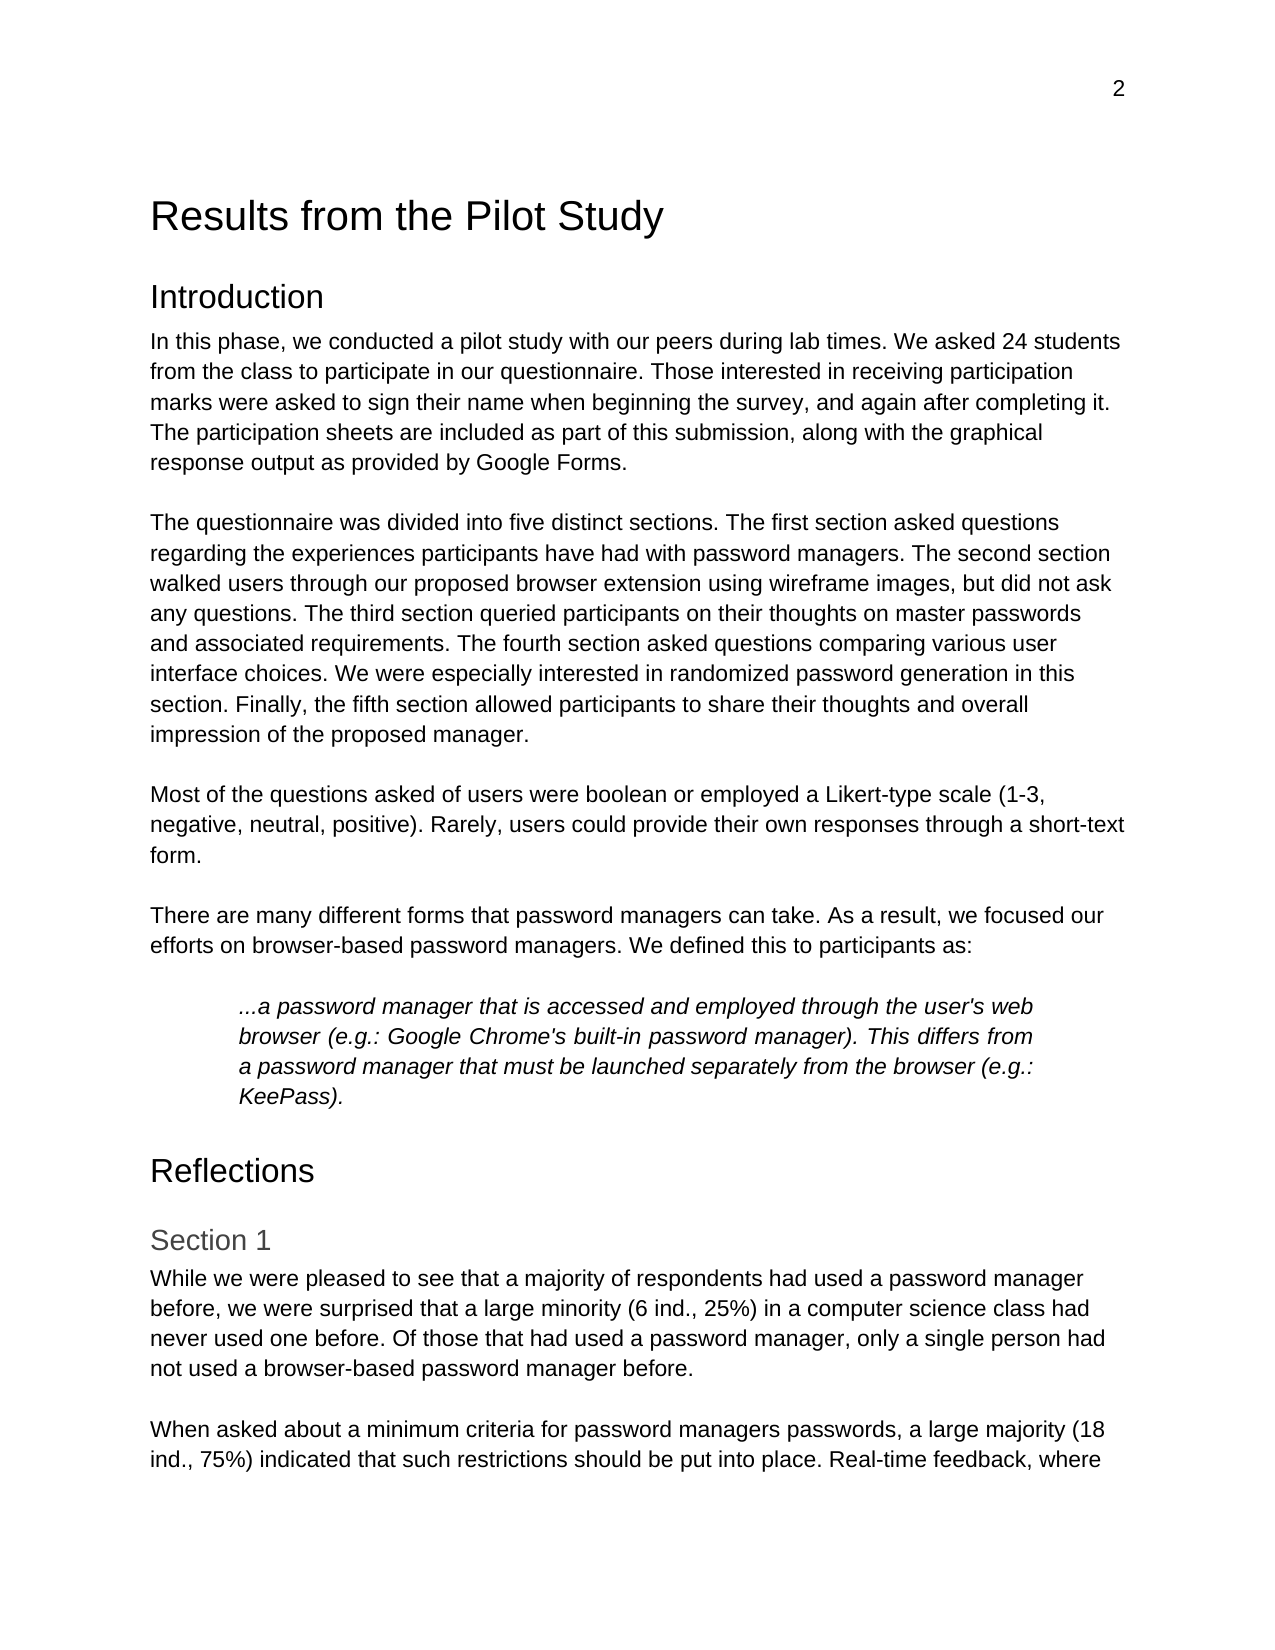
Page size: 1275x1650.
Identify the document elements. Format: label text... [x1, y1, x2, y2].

text The questionnaire was divided into five distinct sections. The first section asked questions regarding the experiences participants have had with password managers. The second section walked users through our proposed browser extension using wireframe images, but did not ask any questions. The third section queried participants on their thoughts on master passwords and associated requirements. The fourth section asked questions comparing various user interface choices. We were especially interested in randomized password generation in this section. Finally, the fifth section allowed participants to share their thoughts and overall impression of the proposed manager. [150, 509, 1125, 747]
text While we were pleased to see that a majority of respondents had used a password manager before, we were surprised that a large minority (6 ind., 25%) in a computer science class had never used one before. Of those that had used a password manager, only a single person had not used a browser-based password manager before. [150, 1264, 1125, 1382]
subtitle Introduction [150, 277, 1125, 316]
subtitle Reflections [150, 1151, 1125, 1189]
text In this phase, we conducted a pilot study with our peers during lab times. We asked 24 students from the class to participate in our questionnaire. Those interested in receiving participation marks were asked to sign their name when beginning the survey, and again after completing it. The participation sheets are included as part of this submission, along with the graphical response output as provided by Google Forms. [150, 328, 1125, 475]
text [150, 1416, 1125, 1472]
text ...a password manager that is accessed and employed through the user's web browser (e.g.: Google Chrome's built-in password manager). This differs from a password manager that must be launched separately from the browser (e.g.: KeePass). [238, 993, 1036, 1109]
subtitle Section 1 [150, 1223, 1125, 1256]
subtitle Results from the Pilot Study [150, 192, 1125, 239]
text Most of the questions asked of users were boolean or employed a Likert-type scale (1-3, negative, neutral, positive). Rarely, users could provide their own responses through a short-text form. [150, 781, 1125, 868]
text There are many different forms that password managers can take. As a result, we focused our efforts on browser-based password managers. We defined this to participants as: [150, 902, 1125, 958]
